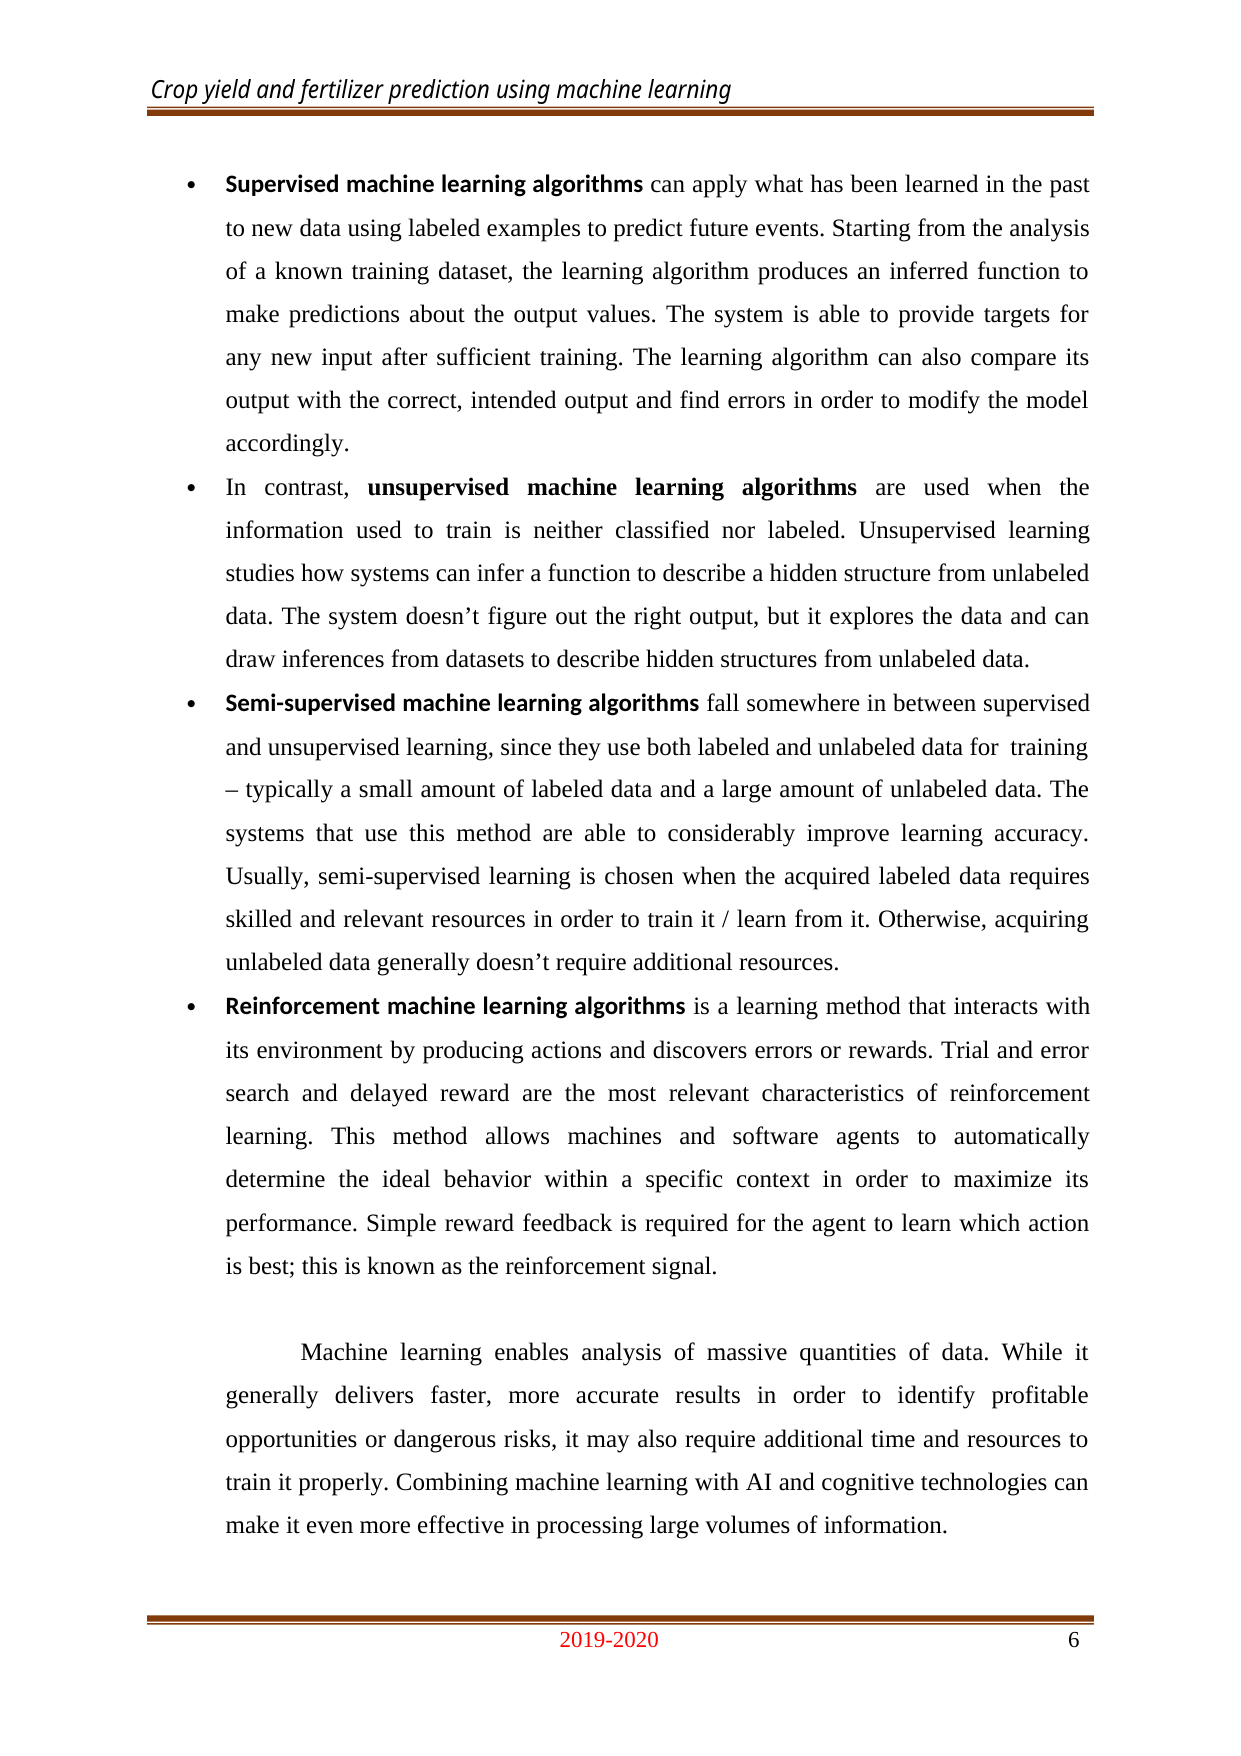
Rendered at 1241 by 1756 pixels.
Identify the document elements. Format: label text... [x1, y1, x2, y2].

text – typically a small amount of labeled data and a large amount of unlabeled data. The systems that use this method are able to considerably improve learning accuracy. Usually, semi-supervised learning is chosen when the acquired labeled data requires skilled and relevant resources in order to train it / learn from it. Otherwise, acquiring unlabeled data generally doesn’t require additional resources. [225, 774, 1091, 976]
list Supervised machine learning algorithms can apply what has been learned in the past to new data using labeled examples to predict future events. Starting from the analysis of a known training dataset, the learning algorithm produces an inferred function to make predictions about the output values. The system is able to provide targets for any new input after sufficient training. The learning algorithm can also compare its output with the correct, intended output and find errors in order to modify the model accordingly. [188, 168, 1090, 457]
list Reinforcement machine learning algorithms is a learning method that interacts with its environment by producing actions and discovers errors or rewards. Trial and error search and delayed reward are the most relevant characteristics of reinforcement learning. This method allows machines and software agents to automatically determine the ideal behavior within a specific context in order to maximize its performance. Simple reward feedback is required for the agent to learn which action is best; this is known as the reinforcement signal. [188, 990, 1091, 1279]
list In contrast, unsupervised machine learning algorithms are used when the information used to train is neither classified nor labeled. Unsupervised learning studies how systems can infer a function to describe a hidden structure from unlabeled data. The system doesn’t figure out the right output, but it explores the data and can draw inferences from datasets to describe hidden structures from unlabeled data. [188, 472, 1090, 673]
list Semi-supervised machine learning algorithms fall somewhere in between supervised and unsupervised learning, since they use both labeled and unlabeled data for training [188, 688, 1090, 760]
text Machine learning enables analysis of massive quantities of data. While it generally delivers faster, more accurate results in order to identify profitable opportunities or dangerous risks, it may also require additional time and resources to train it properly. Combining machine learning with AI and cognitive technologies can make it even more effective in processing large volumes of information. [225, 1337, 1089, 1539]
